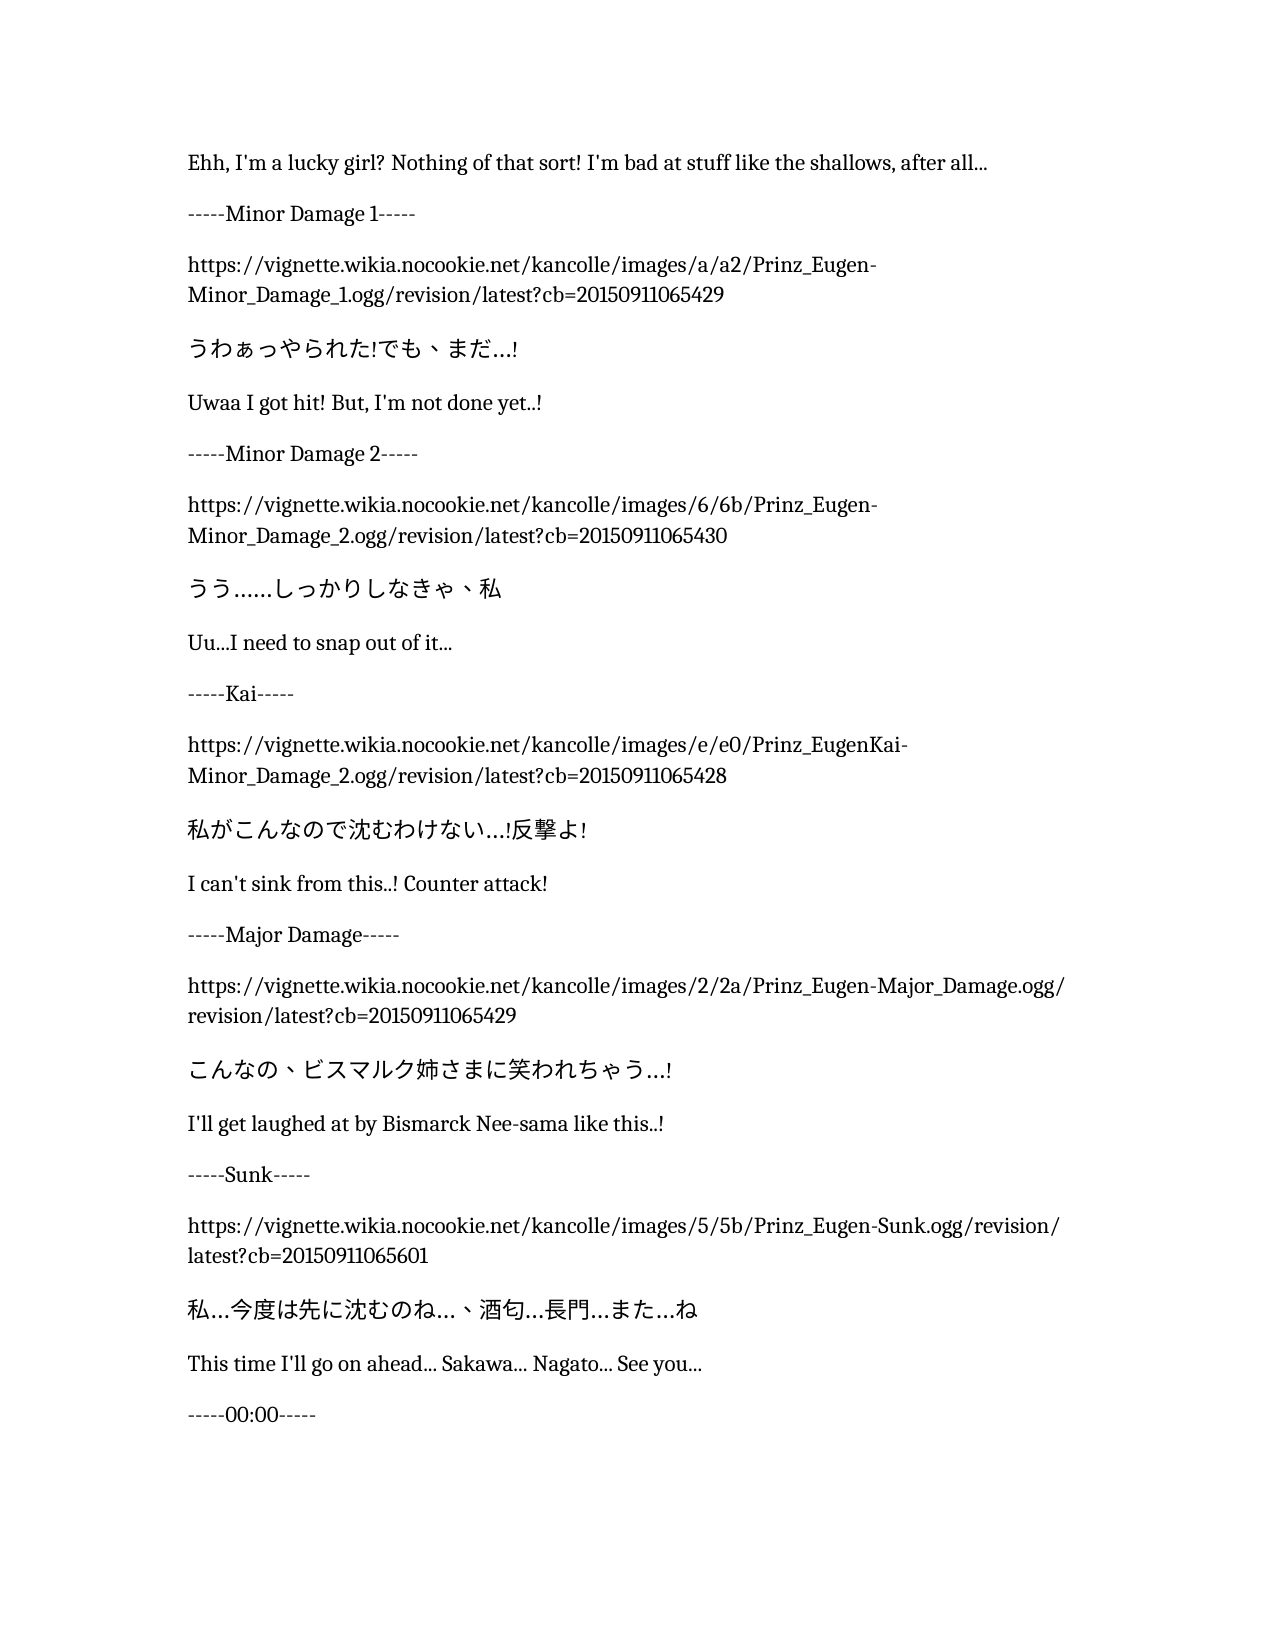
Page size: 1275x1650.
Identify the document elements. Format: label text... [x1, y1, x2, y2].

text -----00:00----- [187, 1402, 1087, 1428]
text -----Major Damage----- [187, 921, 1087, 948]
text 私がこんなので沈むわけない…!反撃よ! [187, 813, 1087, 845]
text -----Minor Damage 2----- [187, 441, 1087, 467]
text https://vignette.wikia.nocookie.net/kancolle/images/2/2a/Prinz_Eugen-Major_Damage.ogg/revision/latest?cb=20150911065429 [187, 972, 1087, 1029]
text Uwaa I got hit! But, I'm not done yet..! [187, 390, 1087, 416]
text 私…今度は先に沈むのね…、酒匂…長門…また…ね [187, 1294, 1087, 1325]
text https://vignette.wikia.nocookie.net/kancolle/images/5/5b/Prinz_Eugen-Sunk.ogg/revision/latest?cb=20150911065601 [187, 1212, 1087, 1269]
text https://vignette.wikia.nocookie.net/kancolle/images/a/a2/Prinz_Eugen-Minor_Damage_1.ogg/revision/latest?cb=20150911065429 [187, 252, 1087, 309]
text This time I'll go on ahead... Sakawa... Nagato... See you... [187, 1351, 1087, 1377]
text -----Sunk----- [187, 1161, 1087, 1188]
text うう……しっかりしなきゃ、私 [187, 573, 1087, 605]
text Ehh, I'm a lucky girl? Nothing of that sort! I'm bad at stuff like the shallows, after all... [187, 150, 1087, 176]
text うわぁっやられた!でも、まだ…! [187, 333, 1087, 364]
text -----Kai----- [187, 681, 1087, 708]
text https://vignette.wikia.nocookie.net/kancolle/images/6/6b/Prinz_Eugen-Minor_Damage_2.ogg/revision/latest?cb=20150911065430 [187, 492, 1087, 549]
text -----Minor Damage 1----- [187, 201, 1087, 227]
text I'll get laughed at by Bismarck Nee-sama like this..! [187, 1110, 1087, 1137]
text I can't sink from this..! Counter attack! [187, 870, 1087, 897]
text https://vignette.wikia.nocookie.net/kancolle/images/e/e0/Prinz_EugenKai-Minor_Damage_2.ogg/revision/latest?cb=20150911065428 [187, 732, 1087, 789]
text Uu...I need to snap out of it... [187, 630, 1087, 657]
text こんなの、ビスマルク姉さまに笑われちゃう…! [187, 1054, 1087, 1085]
